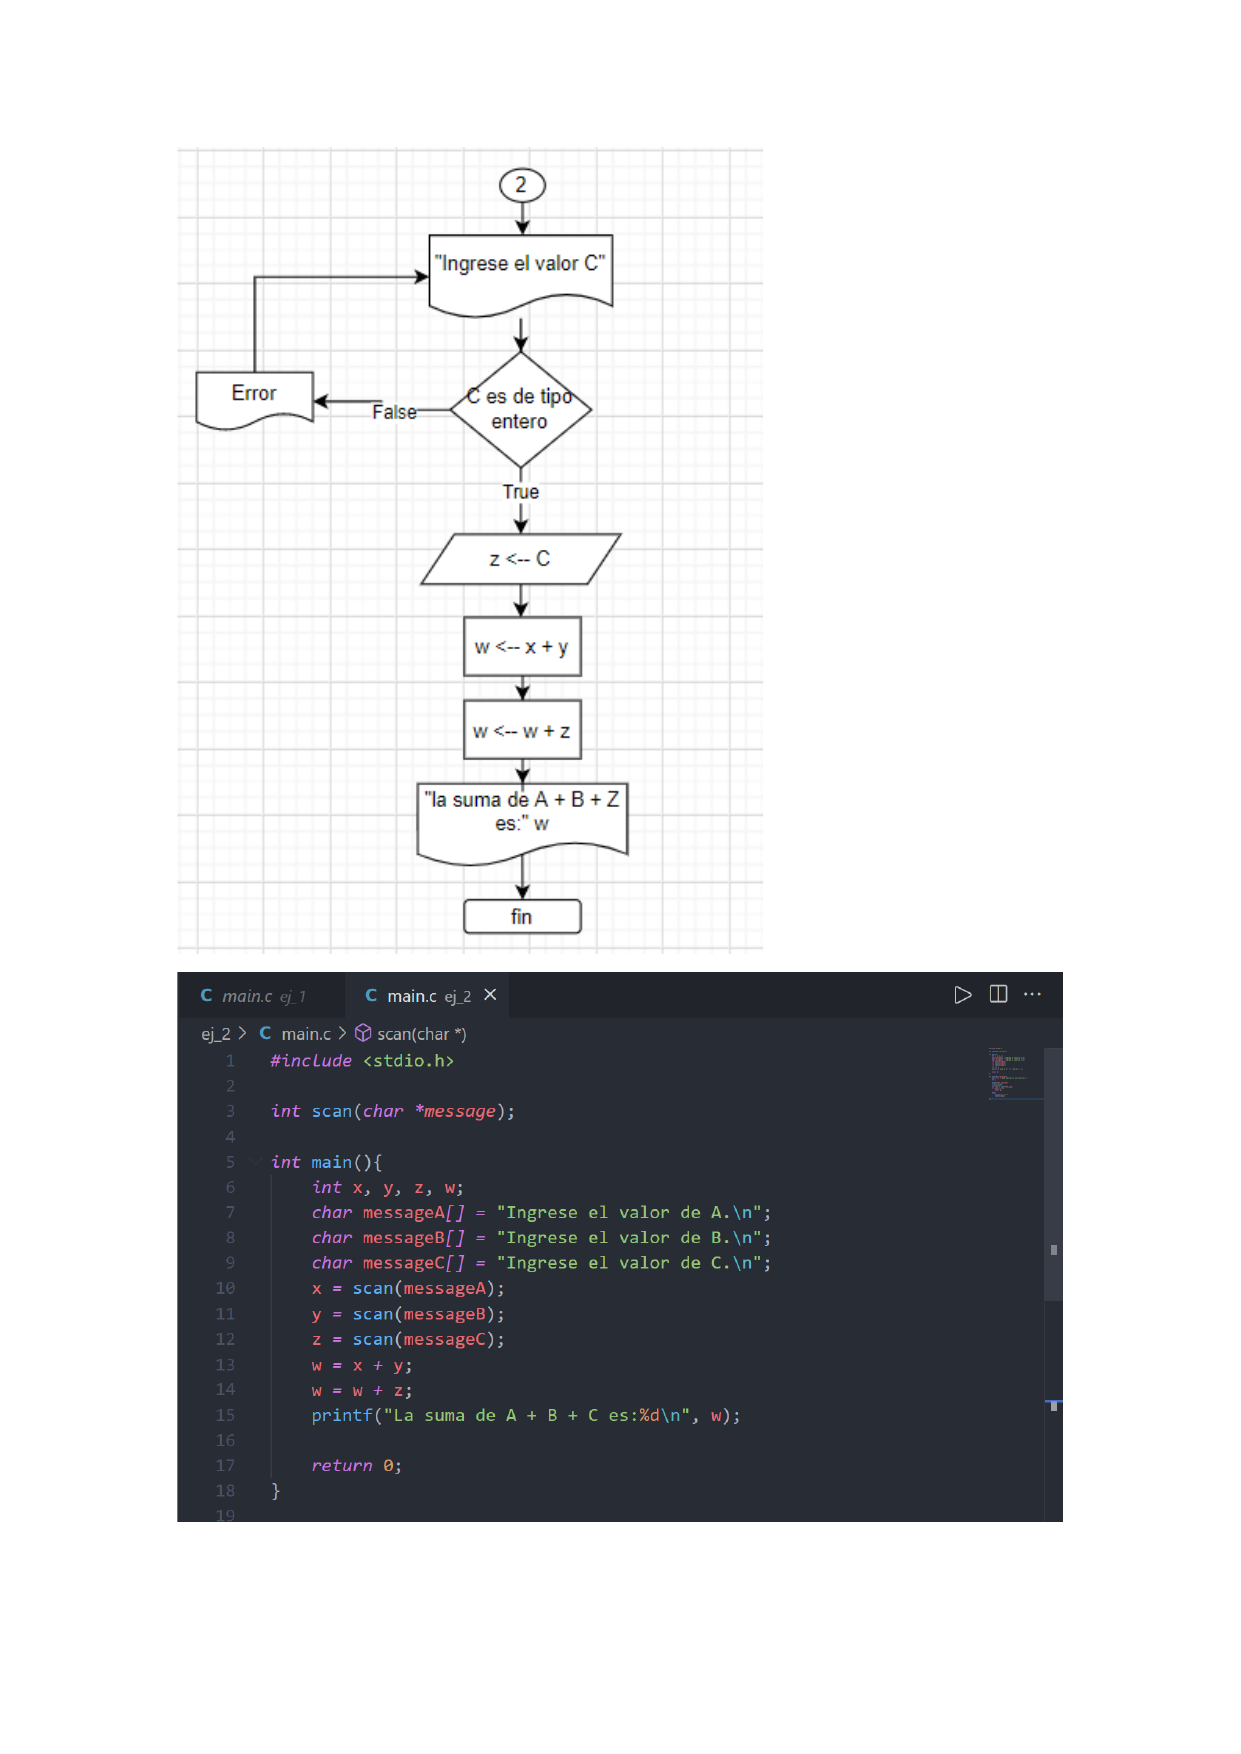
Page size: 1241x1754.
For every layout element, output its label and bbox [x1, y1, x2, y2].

picture [177, 147, 764, 954]
picture [177, 972, 1063, 1522]
